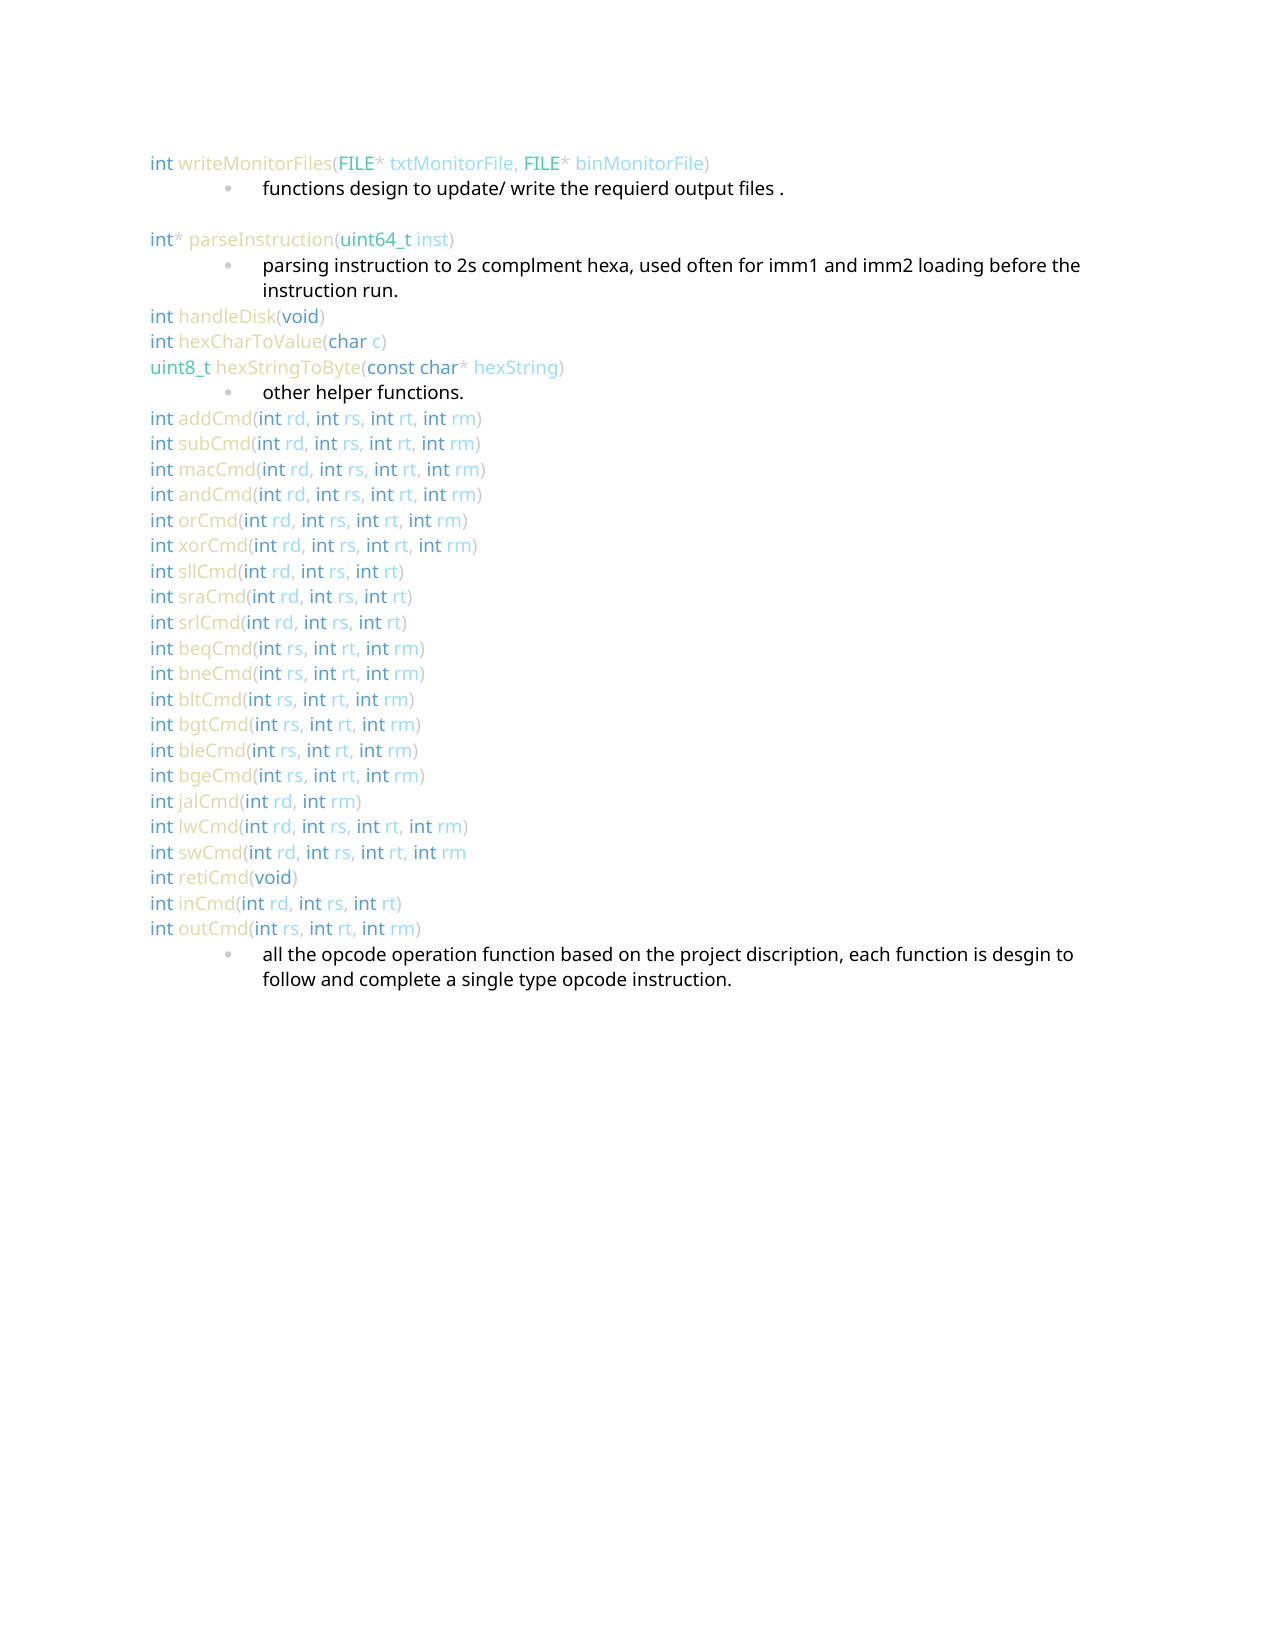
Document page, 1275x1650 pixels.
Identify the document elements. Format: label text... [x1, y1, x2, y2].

text int* parseInstruction(uint64_t inst) [150, 227, 1125, 252]
text int beqCmd(int rs, int rt, int rm) [150, 635, 1125, 660]
text int bltCmd(int rs, int rt, int rm) [150, 686, 1125, 711]
text int retiCmd(void) [150, 864, 1125, 890]
text uint8_t hexStringToByte(const char* hexString) [150, 354, 1125, 380]
text int subCmd(int rd, int rs, int rt, int rm) [150, 431, 1125, 456]
list all the opcode operation function based on the project discription, each function is desgin to follow and complete a single type opcode instruction. [225, 941, 1125, 992]
text int bgeCmd(int rs, int rt, int rm) [150, 762, 1125, 788]
text int addCmd(int rd, int rs, int rt, int rm) [150, 405, 1125, 431]
text int xorCmd(int rd, int rs, int rt, int rm) [150, 533, 1125, 558]
text int hexCharToValue(char c) [150, 329, 1125, 354]
text int sllCmd(int rd, int rs, int rt) [150, 558, 1125, 584]
list parsing instruction to 2s complment hexa, used often for imm1 and imm2 loading before the instruction run. [225, 252, 1125, 303]
text int srlCmd(int rd, int rs, int rt) [150, 609, 1125, 635]
text int lwCmd(int rd, int rs, int rt, int rm) [150, 813, 1125, 839]
text int macCmd(int rd, int rs, int rt, int rm) [150, 456, 1125, 482]
text int writeMonitorFiles(FILE* txtMonitorFile, FILE* binMonitorFile) [150, 150, 1125, 176]
list other helper functions. [225, 380, 1125, 405]
text int swCmd(int rd, int rs, int rt, int rm [150, 839, 1125, 864]
text int outCmd(int rs, int rt, int rm) [150, 916, 1125, 941]
text int bneCmd(int rs, int rt, int rm) [150, 660, 1125, 686]
text int bleCmd(int rs, int rt, int rm) [150, 737, 1125, 762]
text int jalCmd(int rd, int rm) [150, 788, 1125, 813]
text int bgtCmd(int rs, int rt, int rm) [150, 711, 1125, 737]
list functions design to update/ write the requierd output files . [225, 176, 1125, 201]
text int handleDisk(void) [150, 303, 1125, 329]
text int orCmd(int rd, int rs, int rt, int rm) [150, 507, 1125, 533]
text int andCmd(int rd, int rs, int rt, int rm) [150, 482, 1125, 507]
text int inCmd(int rd, int rs, int rt) [150, 890, 1125, 916]
text int sraCmd(int rd, int rs, int rt) [150, 584, 1125, 609]
